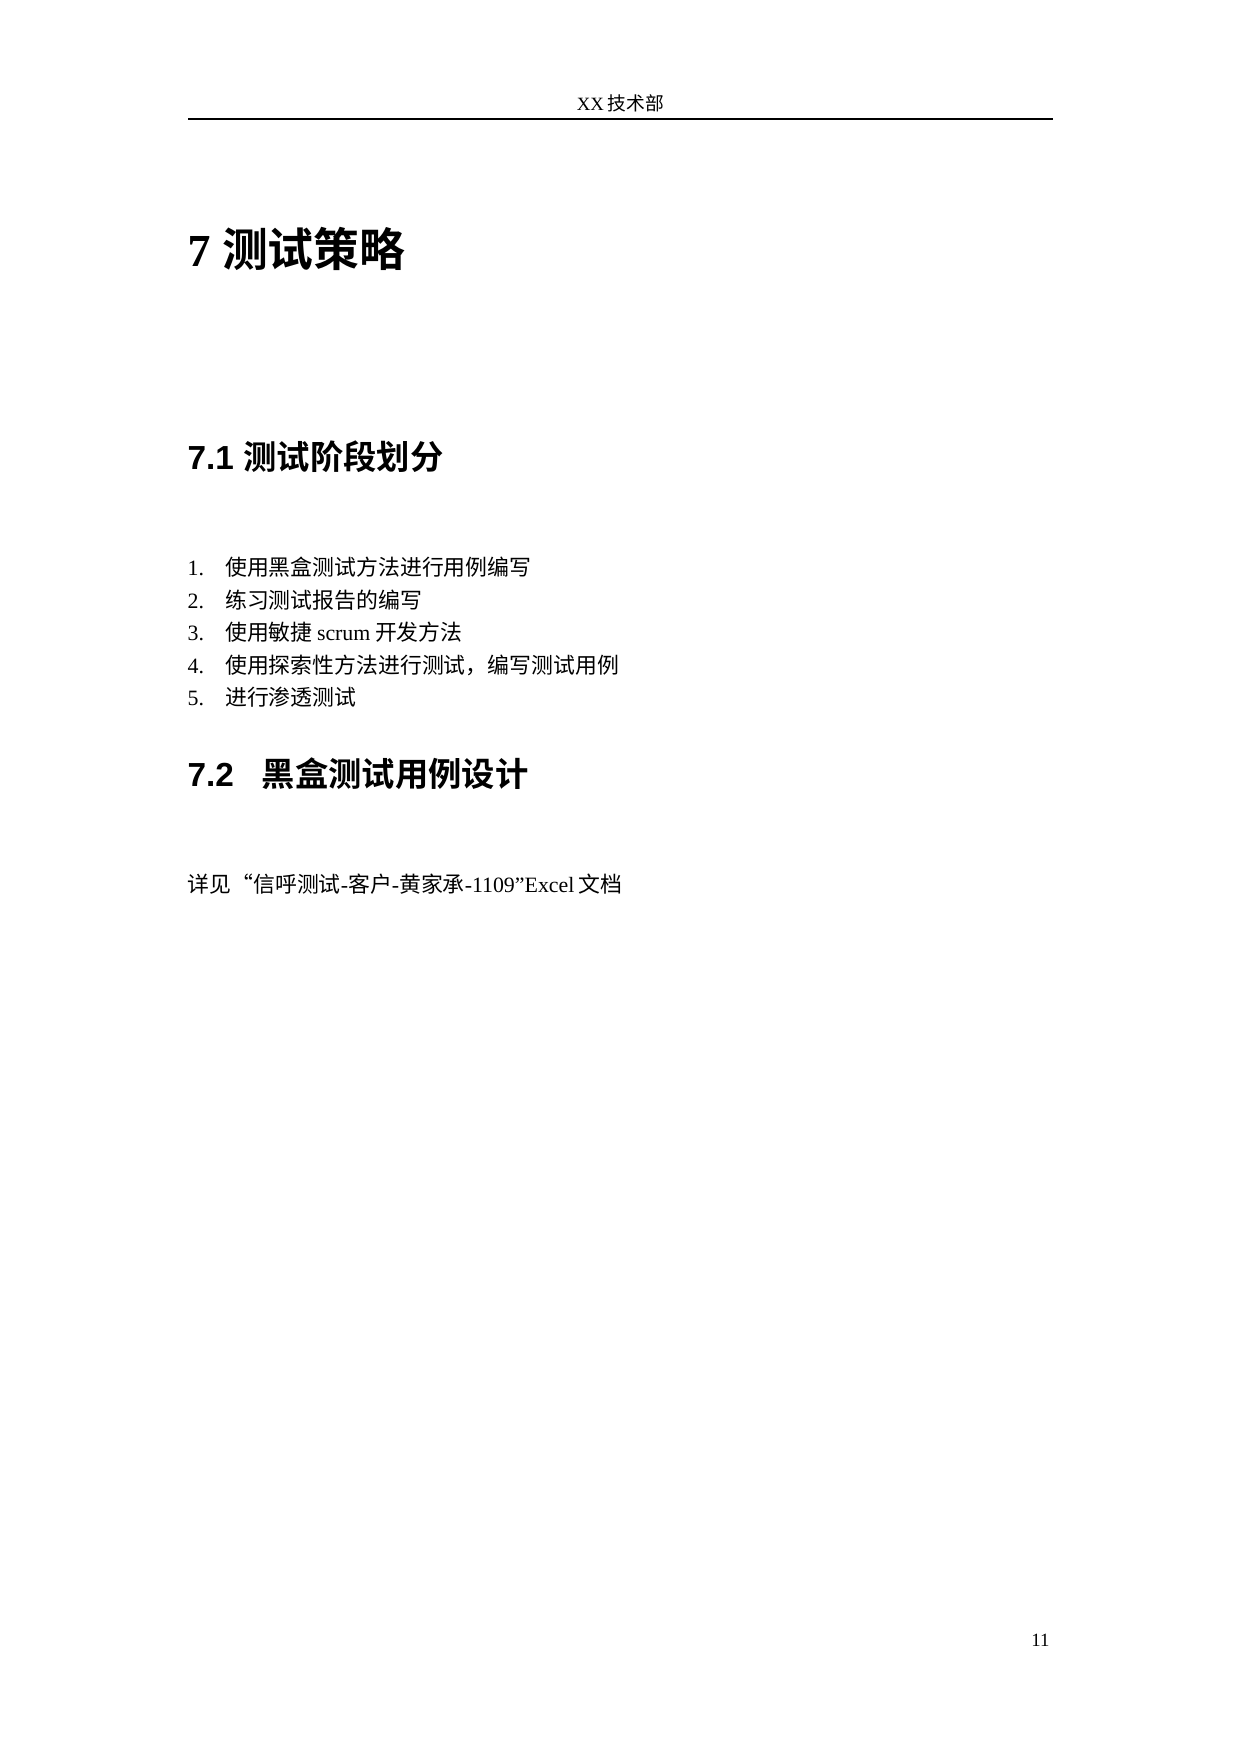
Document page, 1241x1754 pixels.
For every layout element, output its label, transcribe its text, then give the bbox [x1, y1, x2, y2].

list 使用探索性方法进行测试，编写测试用例 [187, 647, 1053, 680]
list 练习测试报告的编写 [187, 582, 1053, 615]
list 使用黑盒测试方法进行用例编写 [187, 550, 1053, 582]
list 进行渗透测试 [187, 680, 1053, 712]
text 详见“信呼测试-客户-黄家承-1109”Excel文档 [187, 867, 1053, 899]
subtitle 7 测试策略 [187, 197, 1053, 295]
list 使用敏捷scrum开发方法 [187, 615, 1053, 647]
subtitle 7.2 黑盒测试用例设计 [187, 739, 1053, 804]
subtitle 7.1 测试阶段划分 [187, 423, 1053, 488]
